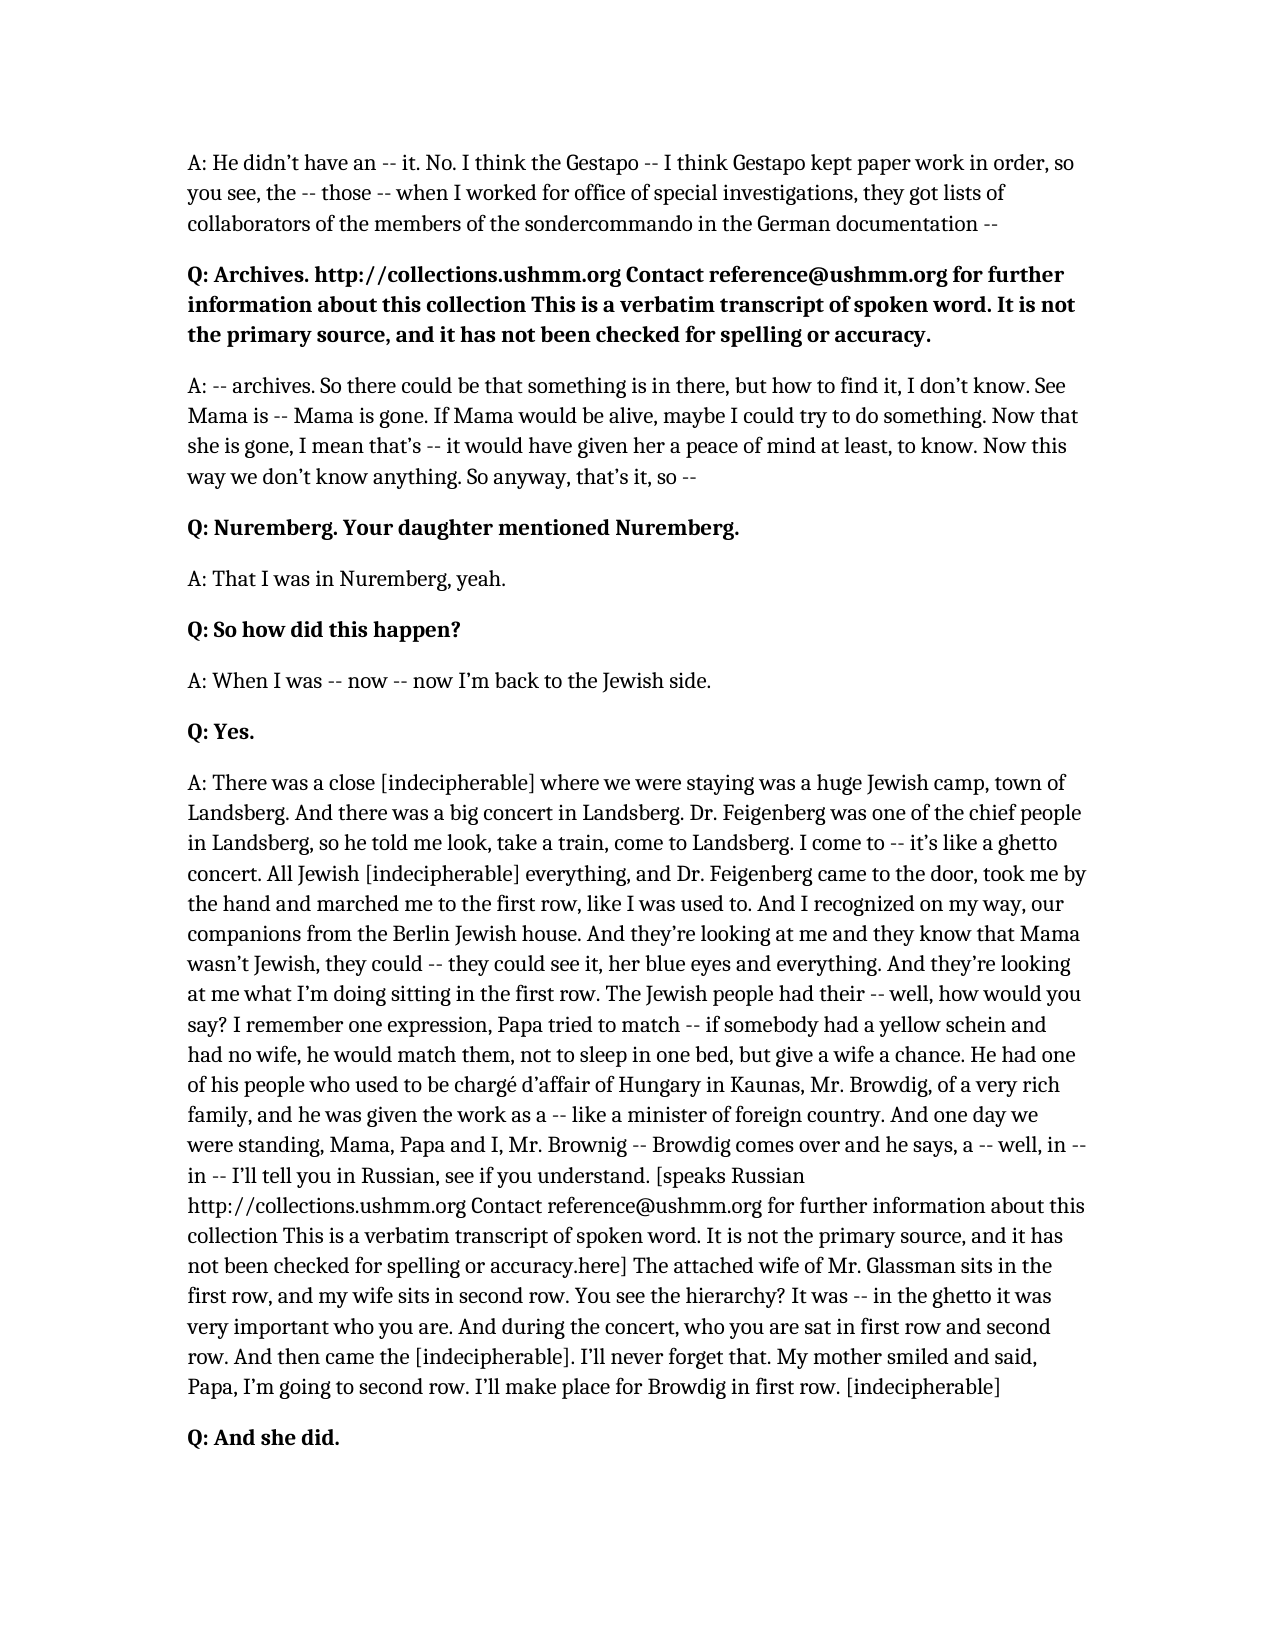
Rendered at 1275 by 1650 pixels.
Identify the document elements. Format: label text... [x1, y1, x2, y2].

text A: He didn’t have an -- it. No. I think the Gestapo -- I think Gestapo kept paper work in order, so you see, the -- those -- when I worked for office of special investigations, they got lists of collaborators of the members of the sondercommando in the German documentation -- [187, 150, 1087, 237]
text Q: Yes. [187, 719, 1087, 745]
text Q: And she did. [187, 1425, 1087, 1451]
text Q: So how did this happen? [187, 617, 1087, 643]
text A: There was a close [indecipherable] where we were staying was a huge Jewish camp, town of Landsberg. And there was a big concert in Landsberg. Dr. Feigenberg was one of the chief people in Landsberg, so he told me look, take a train, come to Landsberg. I come to -- it’s like a ghetto concert. All Jewish [indecipherable] everything, and Dr. Feigenberg came to the door, took me by the hand and marched me to the first row, like I was used to. And I recognized on my way, our companions from the Berlin Jewish house. And they’re looking at me and they know that Mama wasn’t Jewish, they could -- they could see it, her blue eyes and everything. And they’re looking at me what I’m doing sitting in the first row. The Jewish people had their -- well, how would you say? I remember one expression, Papa tried to match -- if somebody had a yellow schein and had no wife, he would match them, not to sleep in one bed, but give a wife a chance. He had one of his people who used to be chargé d’affair of Hungary in Kaunas, Mr. Browdig, of a very rich family, and he was given the work as a -- like a minister of foreign country. And one day we were standing, Mama, Papa and I, Mr. Brownig -- Browdig comes over and he says, a -- well, in -- in -- I’ll tell you in Russian, see if you understand. [speaks Russian http://collections.ushmm.org Contact reference@ushmm.org for further information about this collection This is a verbatim transcript of spoken word. It is not the primary source, and it has not been checked for spelling or accuracy.here] The attached wife of Mr. Glassman sits in the first row, and my wife sits in second row. You see the hierarchy? It was -- in the ghetto it was very important who you are. And during the concert, who you are sat in first row and second row. And then came the [indecipherable]. I’ll never forget that. My mother smiled and said, Papa, I’m going to second row. I’ll make place for Browdig in first row. [indecipherable] [187, 770, 1087, 1400]
text Q: Archives. http://collections.ushmm.org Contact reference@ushmm.org for further information about this collection This is a verbatim transcript of spoken word. It is not the primary source, and it has not been checked for spelling or accuracy. [187, 261, 1087, 348]
text A: That I was in Nuremberg, yeah. [187, 566, 1087, 592]
text A: -- archives. So there could be that something is in there, but how to find it, I don’t know. See Mama is -- Mama is gone. If Mama would be alive, maybe I could try to do something. Now that she is gone, I mean that’s -- it would have given her a peace of mind at least, to know. Now this way we don’t know anything. So anyway, that’s it, so -- [187, 373, 1087, 490]
text Q: Nuremberg. Your daughter mentioned Nuremberg. [187, 514, 1087, 541]
text A: When I was -- now -- now I’m back to the Jewish side. [187, 668, 1087, 694]
